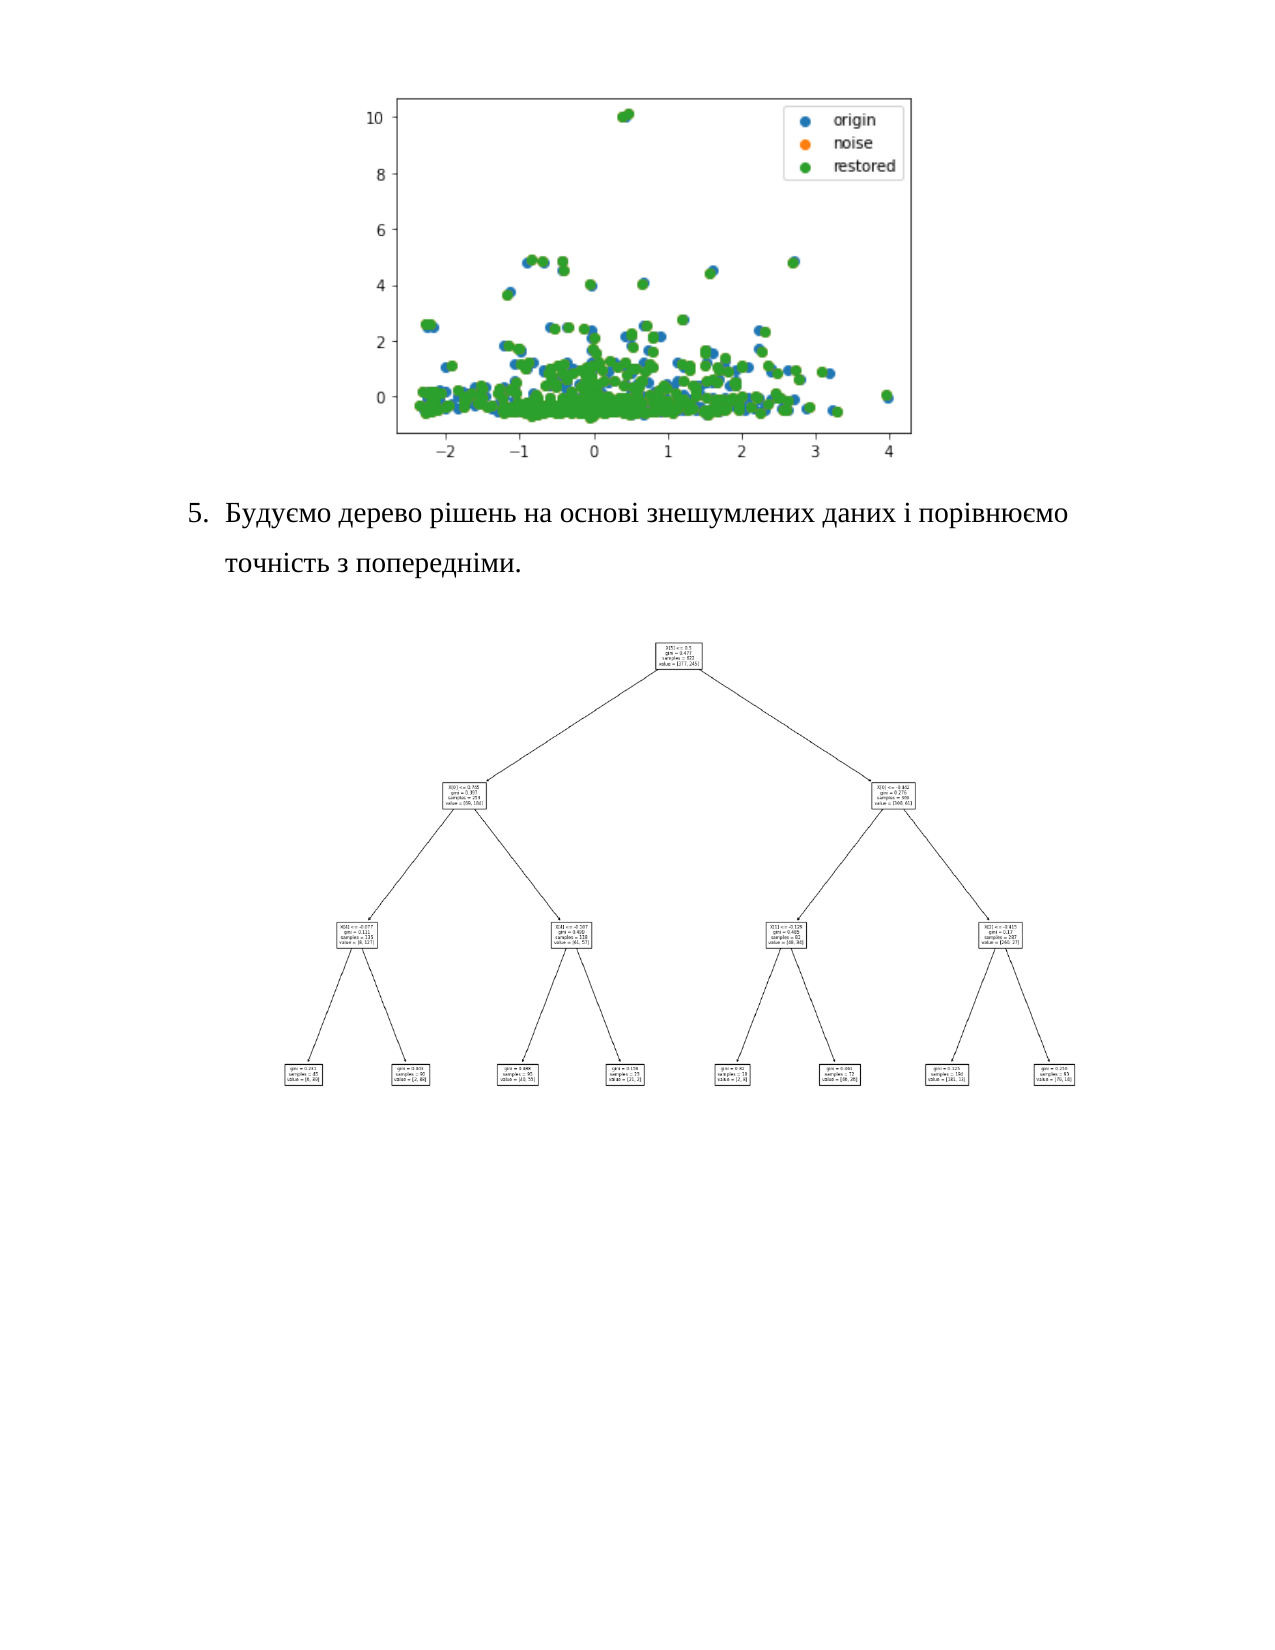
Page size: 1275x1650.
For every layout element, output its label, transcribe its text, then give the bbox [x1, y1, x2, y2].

list Будуємо дерево рішень на основі знешумлених даних і порівнюємо точність з попередніми. [187, 495, 1125, 579]
picture [250, 628, 1100, 1119]
picture [356, 90, 919, 470]
